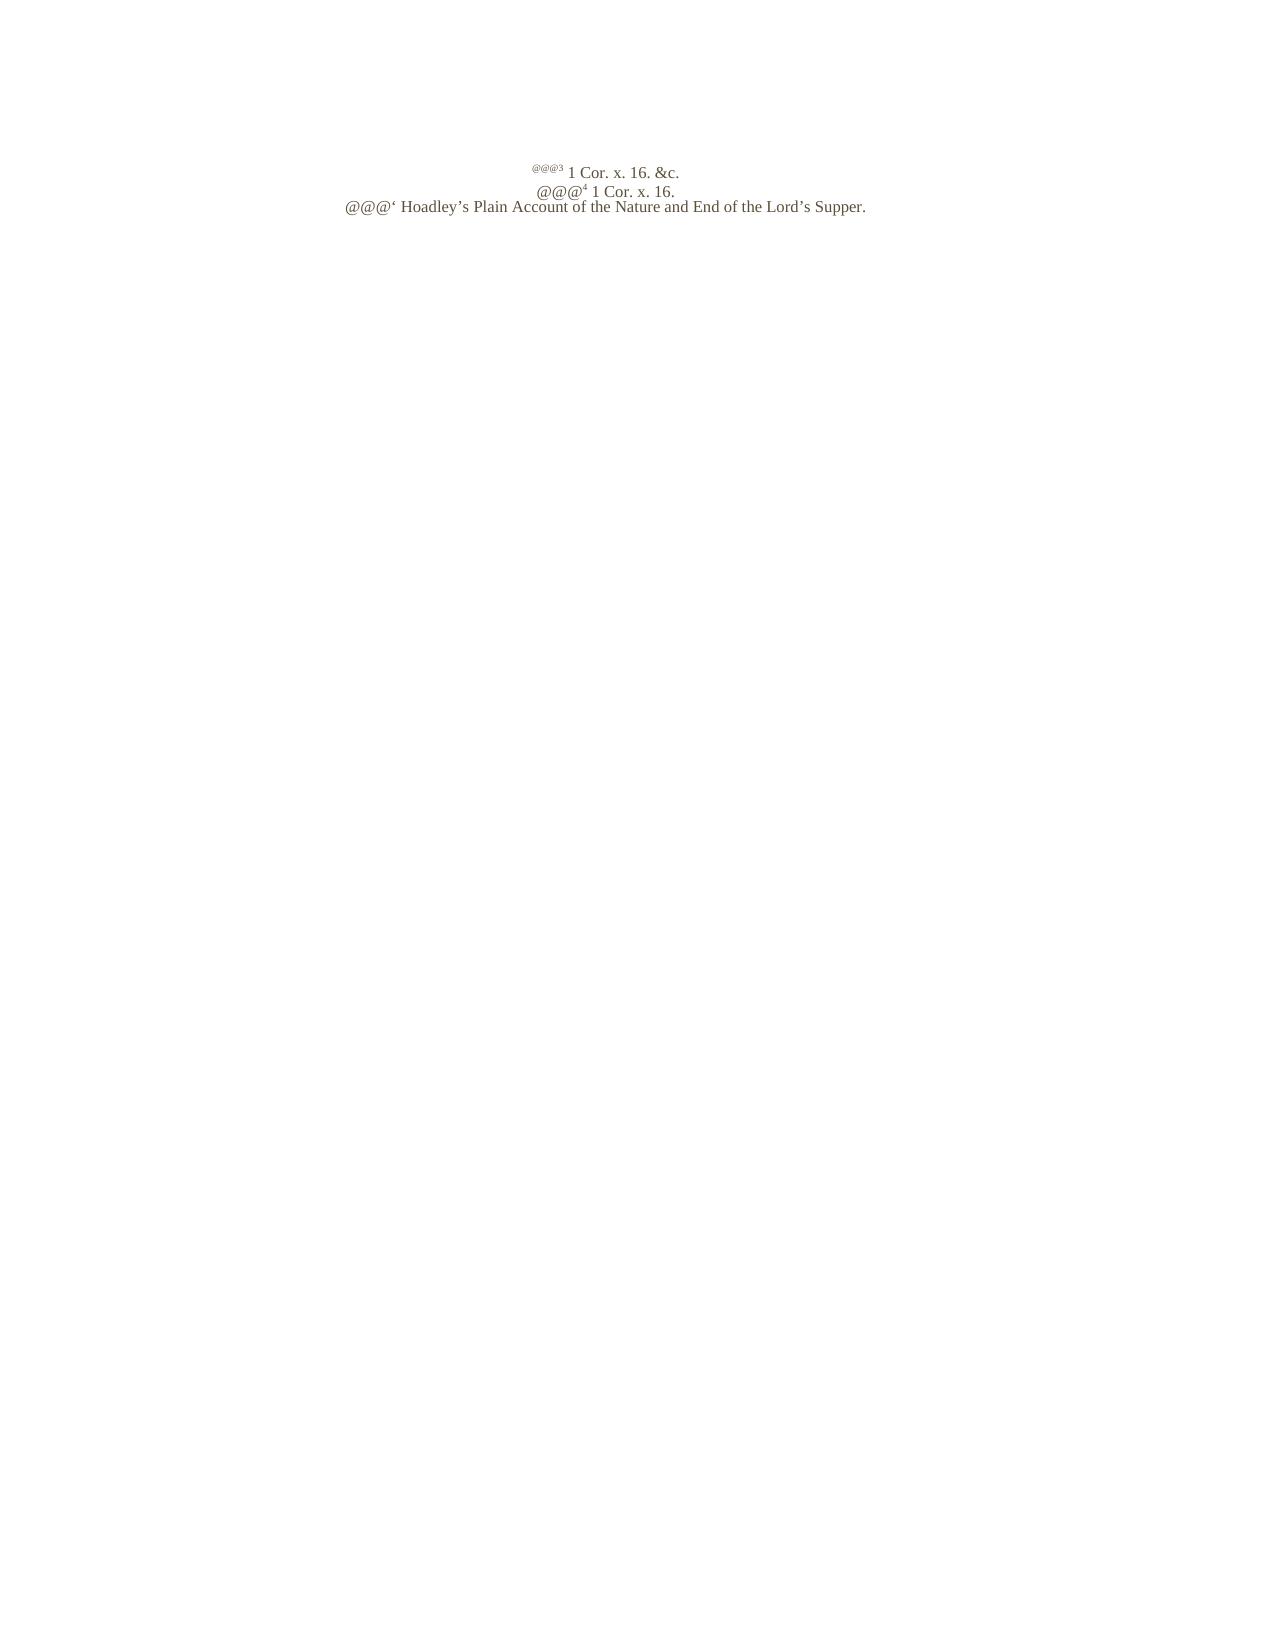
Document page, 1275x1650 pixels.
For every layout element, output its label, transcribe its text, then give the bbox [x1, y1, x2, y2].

text @@@‘ Hoadley’s Plain Account of the Nature and End of the Lord’s Supper. [158, 201, 1053, 216]
text @@@4 1 Cor. x. 16. [158, 182, 1053, 201]
text @@@3 1 Cor. x. 16. &c. [158, 162, 1053, 182]
